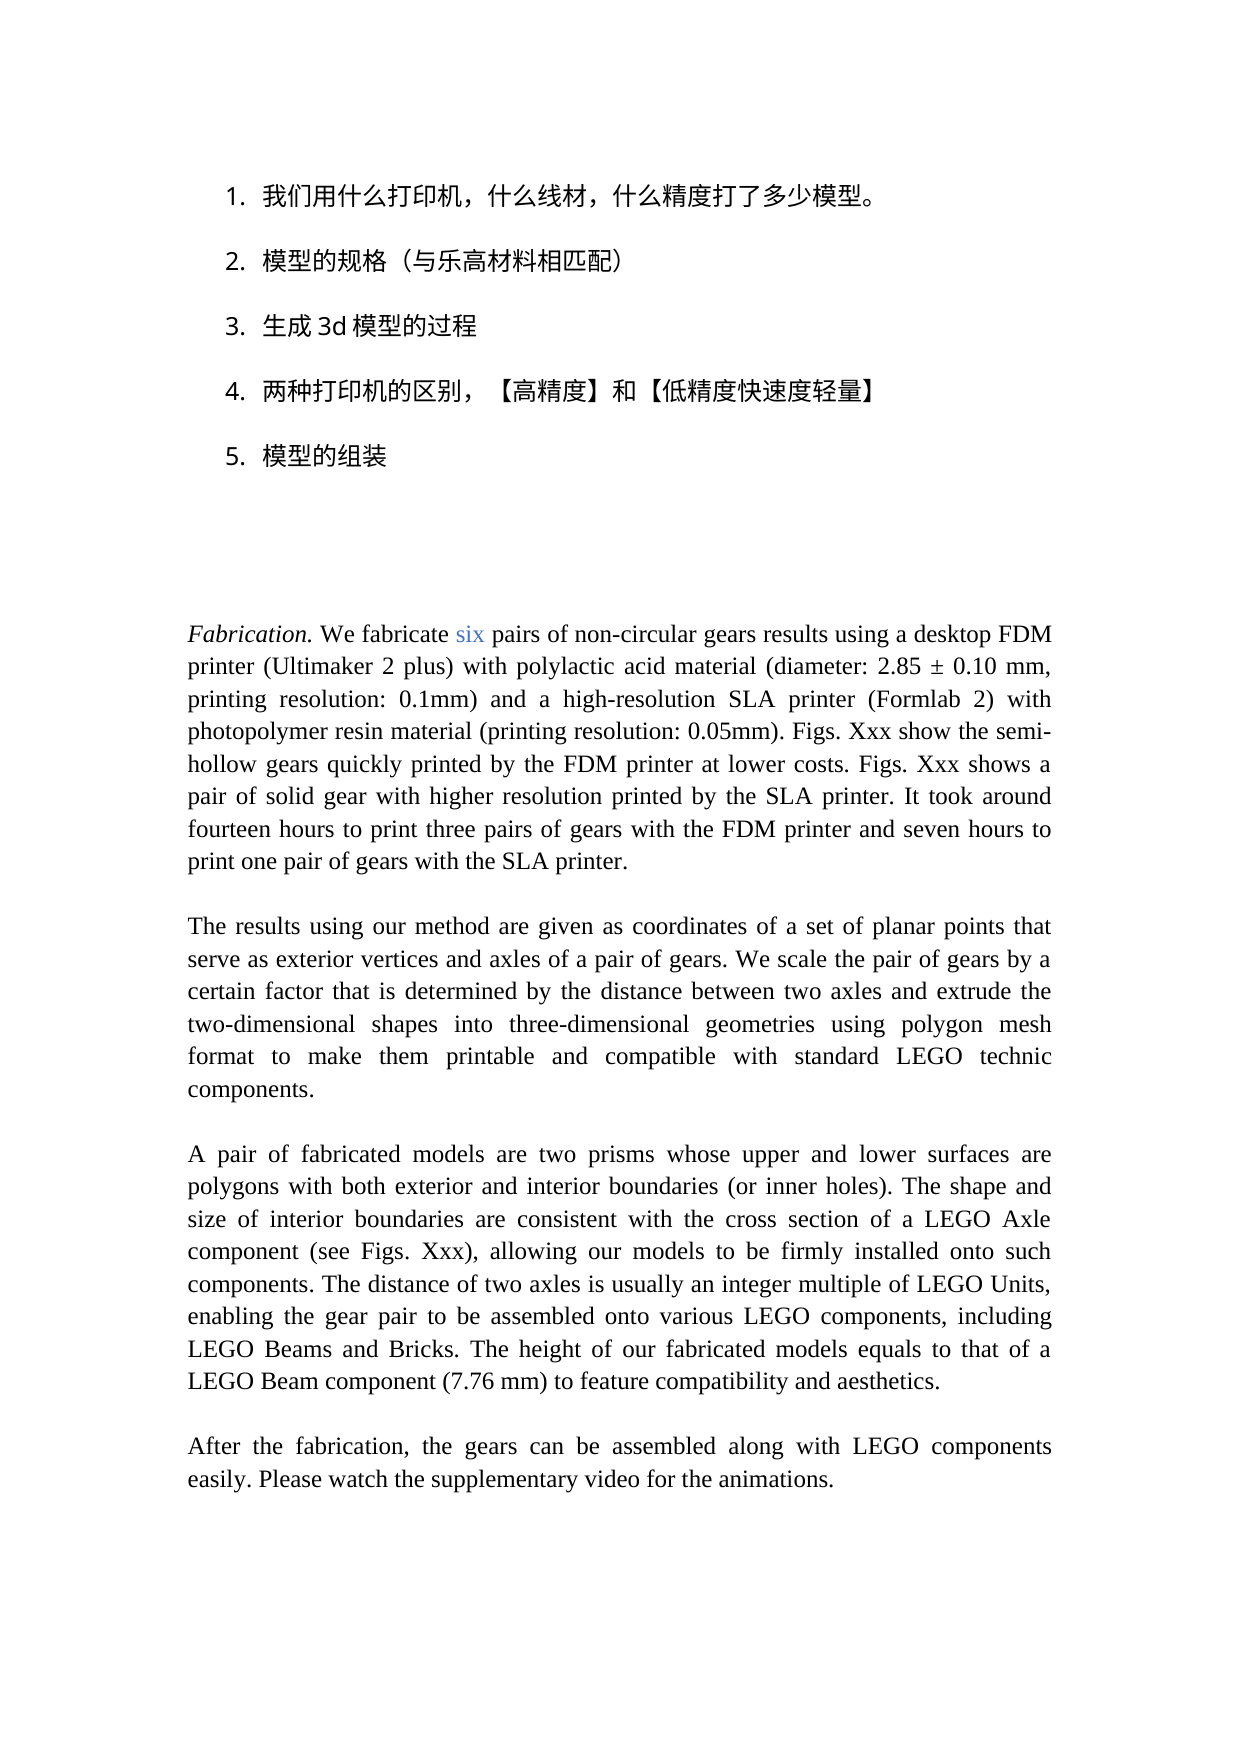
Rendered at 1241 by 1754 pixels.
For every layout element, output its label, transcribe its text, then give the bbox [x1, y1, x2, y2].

list 生成3d模型的过程 [225, 292, 1053, 357]
text Fabrication. We fabricate six pairs of non-circular gears results using a desktop FDM printer (Ultimaker 2 plus) with polylactic acid material (diameter: 2.85 ± 0.10 mm, printing resolution: 0.1mm) and a high-resolution SLA printer (Formlab 2) with photopolymer resin material (printing resolution: 0.05mm). Figs. Xxx show the semi-hollow gears quickly printed by the FDM printer at lower costs. Figs. Xxx shows a pair of solid gear with higher resolution printed by the SLA printer. It took around fourteen hours to print three pairs of gears with the FDM printer and seven hours to print one pair of gears with the SLA printer. [187, 617, 1053, 877]
text After the fabrication, the gears can be assembled along with LEGO components easily. Please watch the supplementary video for the animations. [187, 1429, 1053, 1494]
list 两种打印机的区别，【高精度】和【低精度快速度轻量】 [225, 357, 1053, 422]
list 模型的规格（与乐高材料相匹配） [225, 227, 1053, 292]
text The results using our method are given as coordinates of a set of planar points that serve as exterior vertices and axles of a pair of gears. We scale the pair of gears by a certain factor that is determined by the distance between two axles and extrude the two-dimensional shapes into three-dimensional geometries using polygon mesh format to make them printable and compatible with standard LEGO technic components. [187, 909, 1053, 1104]
list 我们用什么打印机，什么线材，什么精度打了多少模型。 [225, 162, 1053, 227]
list 模型的组装 [225, 422, 1053, 487]
text A pair of fabricated models are two prisms whose upper and lower surfaces are polygons with both exterior and interior boundaries (or inner holes). The shape and size of interior boundaries are consistent with the cross section of a LEGO Axle component (see Figs. Xxx), allowing our models to be firmly installed onto such components. The distance of two axles is usually an integer multiple of LEGO Units, enabling the gear pair to be assembled onto various LEGO components, including LEGO Beams and Bricks. The height of our fabricated models equals to that of a LEGO Beam component (7.76 mm) to feature compatibility and aesthetics. [187, 1137, 1053, 1397]
